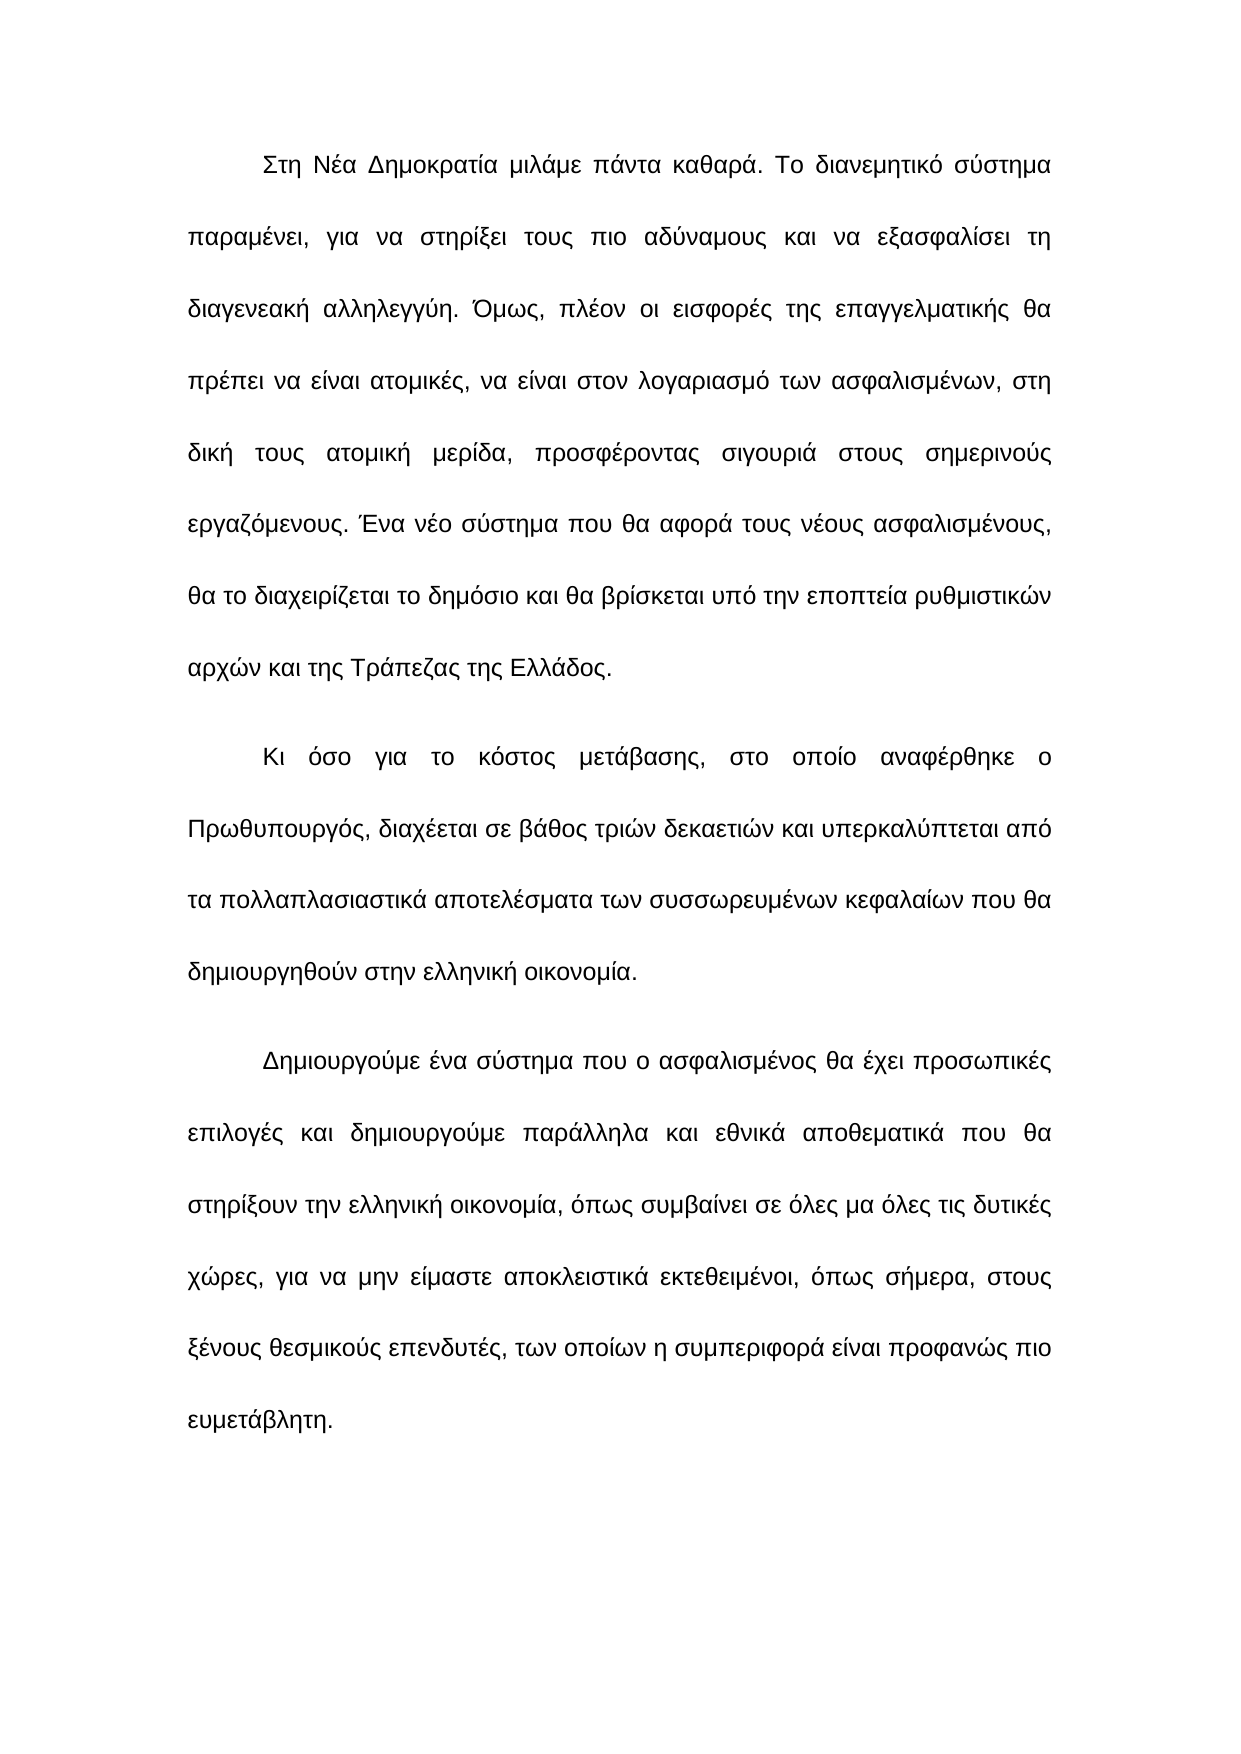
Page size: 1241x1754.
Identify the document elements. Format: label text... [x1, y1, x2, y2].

text Στη Νέα Δημοκρατία μιλάμε πάντα καθαρά. Το διανεμητικό σύστημα παραμένει, για να στηρίξει τους πιο αδύναμους και να εξασφαλίσει τη διαγενεακή αλληλεγγύη. Όμως, πλέον οι εισφορές της επαγγελματικής θα πρέπει να είναι ατομικές, να είναι στον λογαριασμό των ασφαλισμένων, στη δική τους ατομική μερίδα, προσφέροντας σιγουριά στους σημερινούς εργαζόμενους. Ένα νέο σύστημα που θα αφορά τους νέους ασφαλισμένους, θα το διαχειρίζεται το δημόσιο και θα βρίσκεται υπό την εποπτεία ρυθμιστικών αρχών και της Τράπεζας της Ελλάδος. [187, 150, 1053, 682]
text Κι όσο για το κόστος μετάβασης, στο οποίο αναφέρθηκε ο Πρωθυπουργός, διαχέεται σε βάθος τριών δεκαετιών και υπερκαλύπτεται από τα πολλαπλασιαστικά αποτελέσματα των συσσωρευμένων κεφαλαίων που θα δημιουργηθούν στην ελληνική οικονομία. [187, 742, 1053, 986]
text Δημιουργούμε ένα σύστημα που ο ασφαλισμένος θα έχει προσωπικές επιλογές και δημιουργούμε παράλληλα και εθνικά αποθεματικά που θα στηρίξουν την ελληνική οικονομία, όπως συμβαίνει σε όλες μα όλες τις δυτικές χώρες, για να μην είμαστε αποκλειστικά εκτεθειμένοι, όπως σήμερα, στους ξένους θεσμικούς επενδυτές, των οποίων η συμπεριφορά είναι προφανώς πιο ευμετάβλητη. [187, 1046, 1053, 1434]
